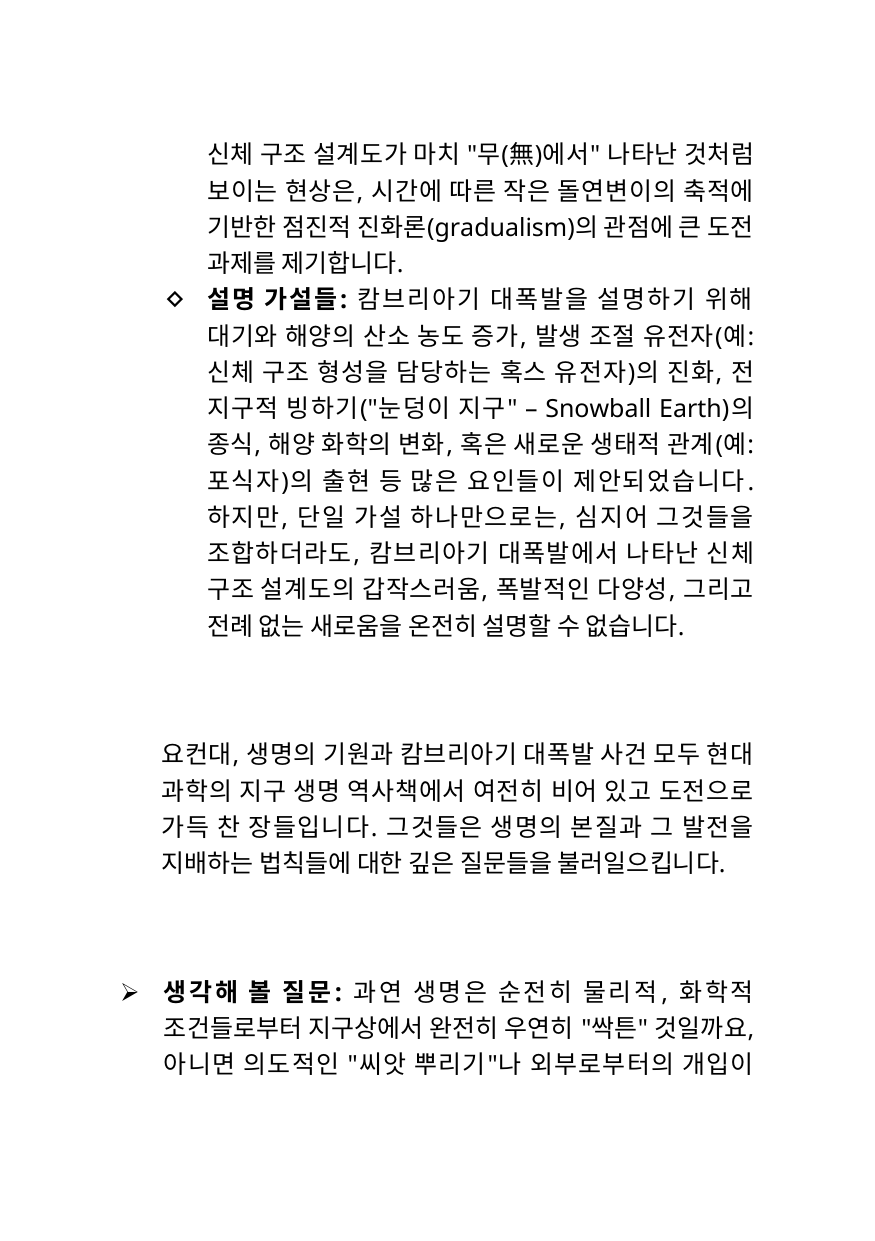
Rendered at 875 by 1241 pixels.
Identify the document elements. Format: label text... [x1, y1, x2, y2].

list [163, 135, 754, 280]
text 요컨대, 생명의 기원과 캄브리아기 대폭발 사건 모두 현대 과학의 지구 생명 역사책에서 여전히 비어 있고 도전으로 가득 찬 장들입니다. 그것들은 생명의 본질과 그 발전을 지배하는 법칙들에 대한 깊은 질문들을 불러일으킵니다. [162, 735, 754, 880]
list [120, 972, 754, 1081]
list 설명 가설들: 캄브리아기 대폭발을 설명하기 위해 대기와 해양의 산소 농도 증가, 발생 조절 유전자(예: 신체 구조 형성을 담당하는 혹스 유전자)의 진화, 전 지구적 빙하기("눈덩이 지구" – Snowball Earth)의 종식, 해양 화학의 변화, 혹은 새로운 생태적 관계(예: 포식자)의 출현 등 많은 요인들이 제안되었습니다. 하지만, 단일 가설 하나만으로는, 심지어 그것들을 조합하더라도, 캄브리아기 대폭발에서 나타난 신체 구조 설계도의 갑작스러움, 폭발적인 다양성, 그리고 전례 없는 새로움을 온전히 설명할 수 없습니다. [163, 280, 754, 642]
